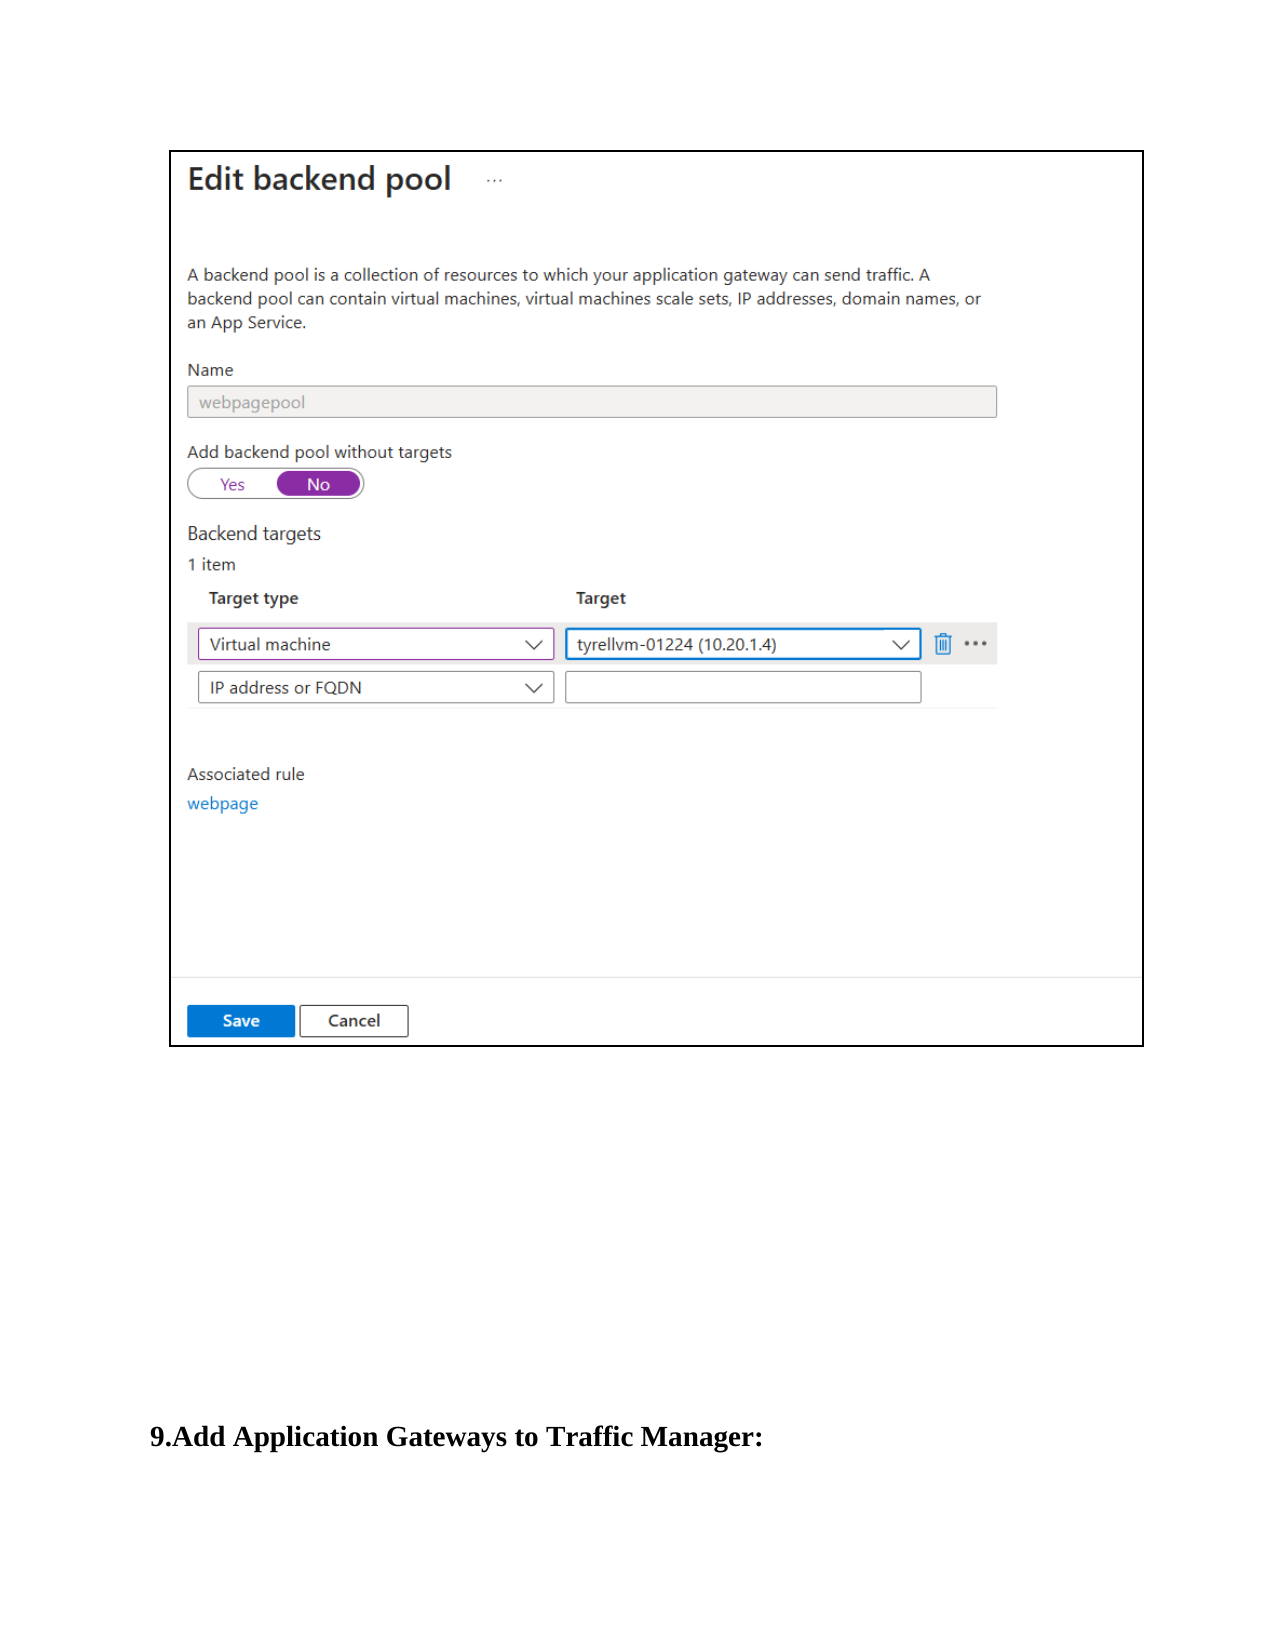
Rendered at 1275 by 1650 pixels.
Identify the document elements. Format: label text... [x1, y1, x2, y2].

text 9.Add Application Gateways to Traffic Manager: [150, 1419, 1125, 1452]
